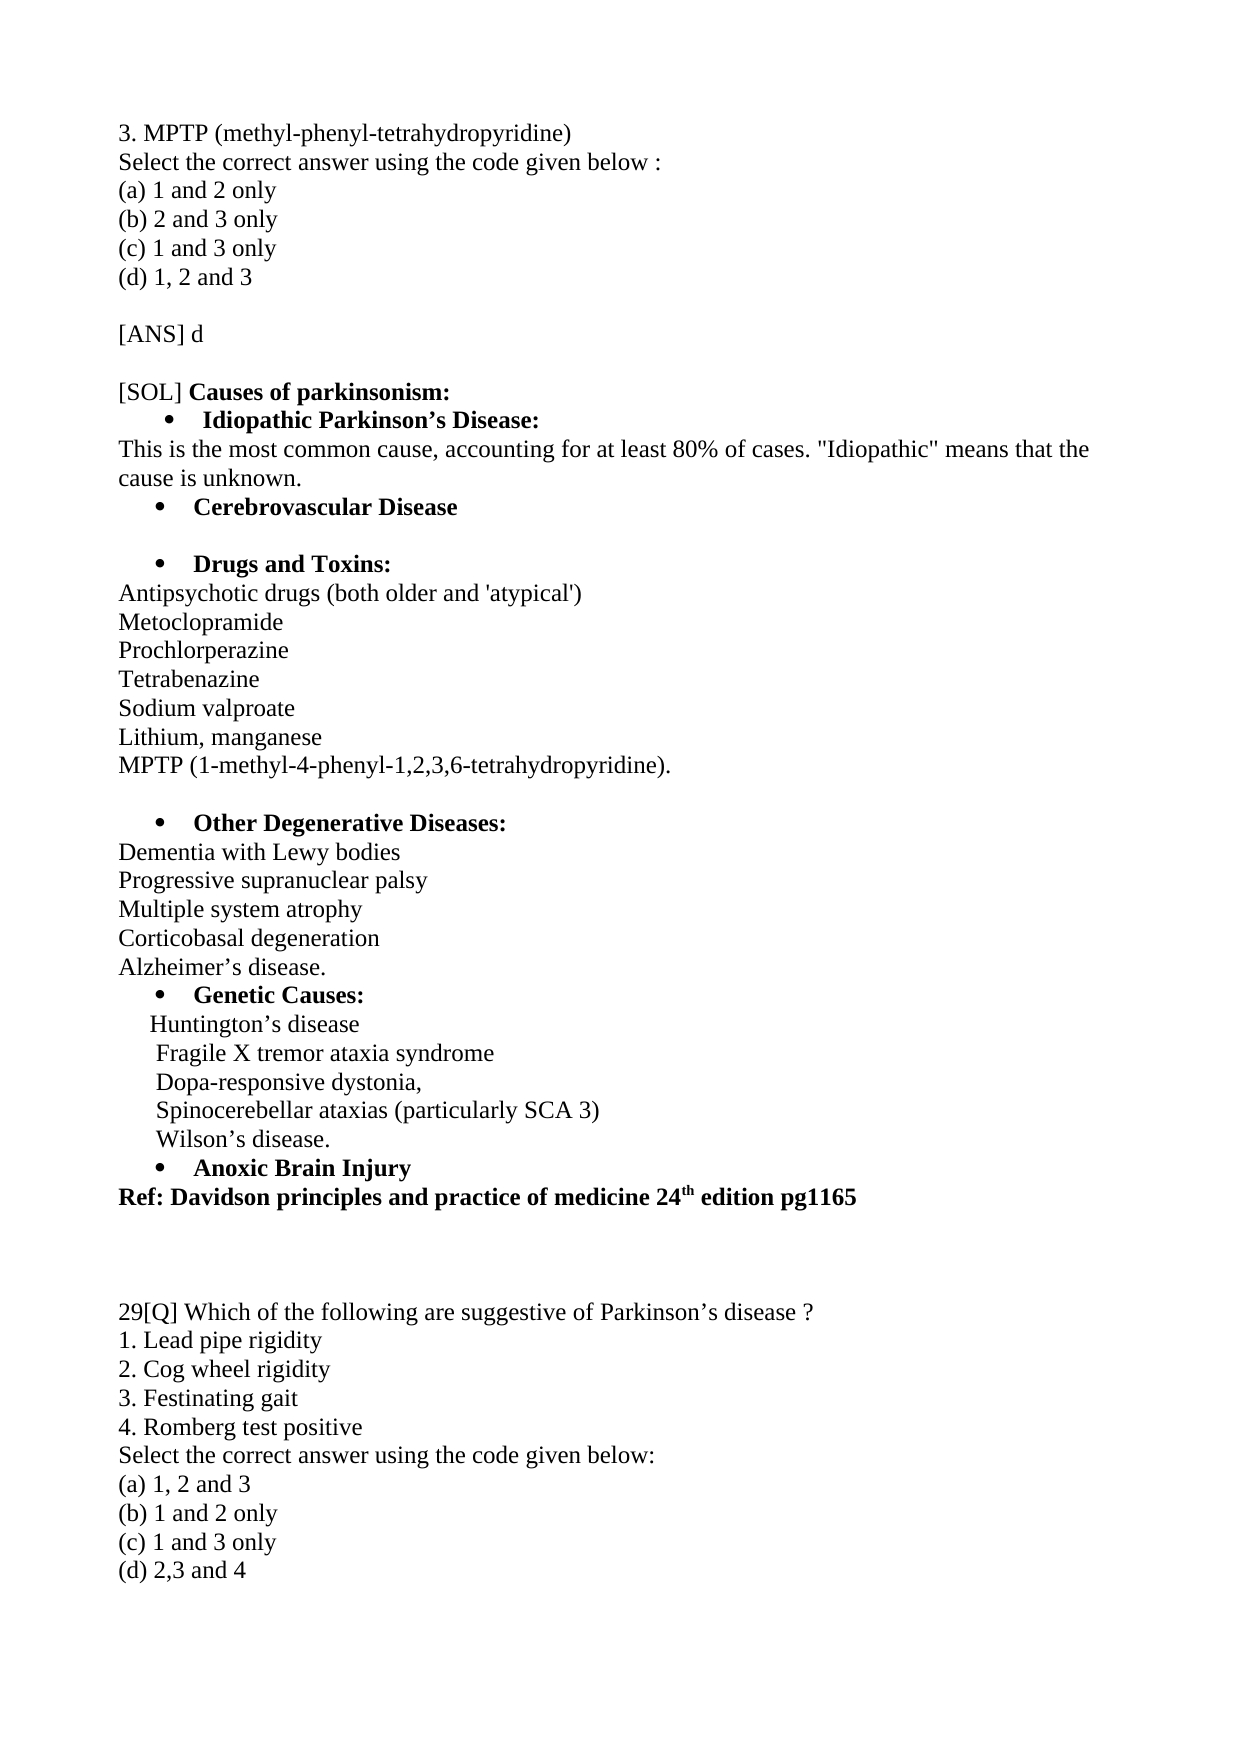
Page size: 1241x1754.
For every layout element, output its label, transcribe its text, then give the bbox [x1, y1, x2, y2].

text Select the correct answer using the code given below : [118, 147, 1122, 176]
text (d) 2,3 and 4 [118, 1556, 1122, 1584]
list Other Degenerative Diseases: [156, 808, 1122, 837]
text (c) 1 and 3 only [118, 1527, 1122, 1556]
text 1. Lead pipe rigidity [118, 1326, 1122, 1354]
text MPTP (1-methyl-4-phenyl-1,2,3,6-tetrahydropyridine). [118, 751, 1122, 779]
text 2. Cog wheel rigidity [118, 1354, 1122, 1383]
text (b) 1 and 2 only [118, 1498, 1122, 1527]
text (c) 1 and 3 only [118, 233, 1122, 262]
text 3. MPTP (methyl-phenyl-tetrahydropyridine) [118, 118, 1122, 147]
text 3. Festinating gait [118, 1383, 1122, 1412]
text Tetrabenazine [118, 664, 1122, 693]
text Spinocerebellar ataxias (particularly SCA 3) [118, 1096, 1122, 1124]
text Progressive supranuclear palsy [118, 866, 1122, 894]
text Prochlorperazine [118, 636, 1122, 664]
text Fragile X tremor ataxia syndrome [118, 1038, 1122, 1067]
list Drugs and Toxins: [156, 549, 1122, 578]
list Anoxic Brain Injury [156, 1153, 1122, 1182]
text 4. Romberg test positive [118, 1412, 1122, 1441]
text Ref: Davidson principles and practice of medicine 24th edition pg1165 [118, 1182, 1122, 1211]
text Dopa-responsive dystonia, [118, 1067, 1122, 1096]
text Sodium valproate [118, 693, 1122, 722]
list Idiopathic Parkinson’s Disease: [165, 406, 1122, 434]
text Antipsychotic drugs (both older and 'atypical') [118, 578, 1122, 607]
text Select the correct answer using the code given below: [118, 1441, 1122, 1469]
text This is the most common cause, accounting for at least 80% of cases. "Idiopathic" means that the cause is unknown. [118, 434, 1122, 492]
text [ANS] d [118, 319, 1122, 348]
text (d) 1, 2 and 3 [118, 262, 1122, 291]
list Cerebrovascular Disease [156, 492, 1122, 521]
text Multiple system atrophy [118, 894, 1122, 923]
text (a) 1 and 2 only [118, 176, 1122, 204]
text Metoclopramide [118, 607, 1122, 636]
text [SOL] Causes of parkinsonism: [118, 377, 1122, 406]
text Wilson’s disease. [118, 1124, 1122, 1153]
list Genetic Causes: [156, 981, 1122, 1009]
text (b) 2 and 3 only [118, 204, 1122, 233]
text Alzheimer’s disease. [118, 952, 1122, 981]
text Corticobasal degeneration [118, 923, 1122, 952]
text (a) 1, 2 and 3 [118, 1469, 1122, 1498]
text 29[Q] Which of the following are suggestive of Parkinson’s disease ? [118, 1297, 1122, 1326]
text Lithium, manganese [118, 722, 1122, 751]
text Huntington’s disease [118, 1009, 1122, 1038]
text Dementia with Lewy bodies [118, 837, 1122, 866]
